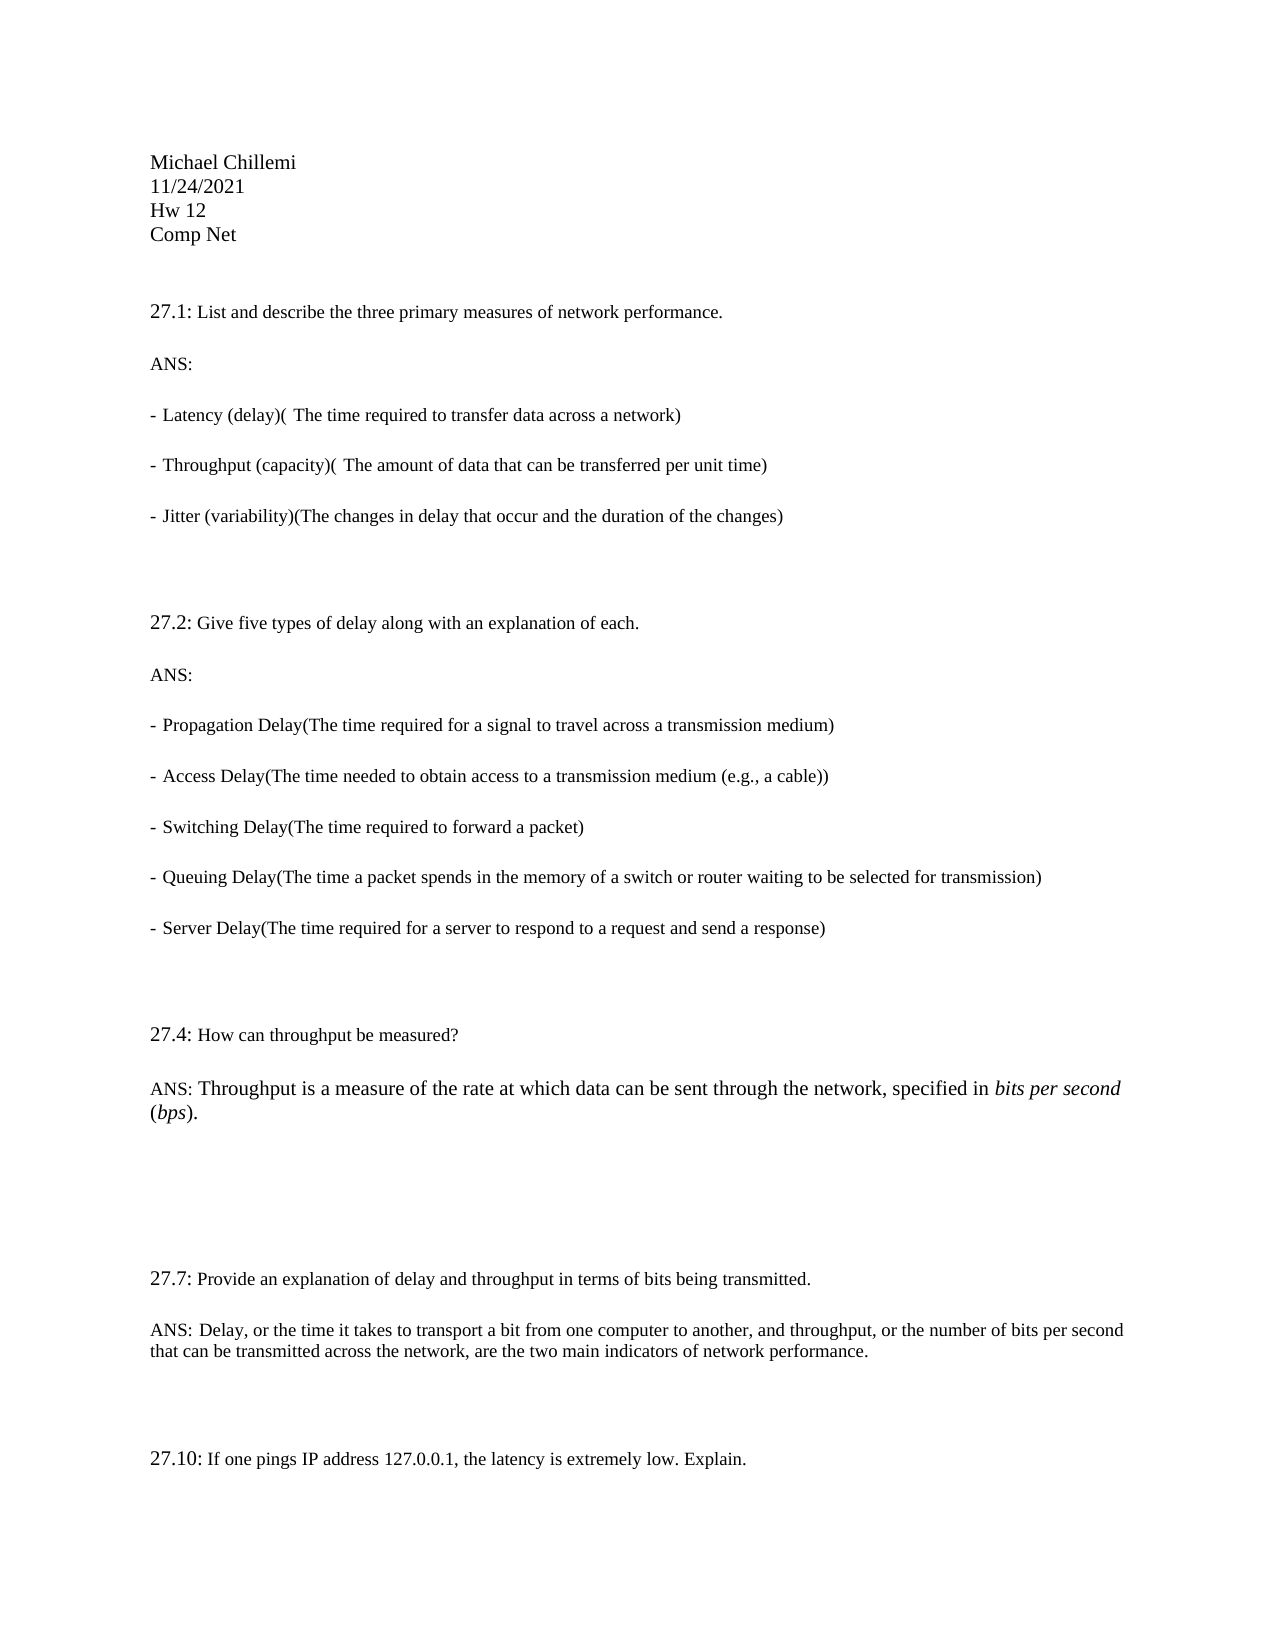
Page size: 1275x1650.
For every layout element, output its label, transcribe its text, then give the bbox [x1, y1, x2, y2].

text ANS: [150, 663, 1125, 685]
text 27.4: How can throughput be measured? [150, 1022, 1125, 1046]
text ANS: Delay, or the time it takes to transport a bit from one computer to another, and throughput, or the number of bits per second that can be transmitted across the network, are the two main indicators of network performance. [150, 1319, 1125, 1362]
text 27.10: If one pings IP address 127.0.0.1, the latency is extremely low. Explain. [150, 1446, 1125, 1469]
text 27.2: Give five types of delay along with an explanation of each. [150, 610, 1125, 634]
text ANS: [150, 353, 1125, 374]
text Michael Chillemi [150, 150, 1125, 174]
text ANS: Throughput is a measure of the rate at which data can be sent through the network, specified in bits per second (bps). [150, 1076, 1125, 1124]
text - Propagation Delay(The time required for a signal to travel across a transmission medium) [150, 714, 1125, 736]
text - Server Delay(The time required for a server to respond to a request and send a response) [150, 917, 1125, 939]
text - Jitter (variability)(The changes in delay that occur and the duration of the changes) [150, 505, 1125, 526]
text 27.7: Provide an explanation of delay and throughput in terms of bits being transmitted. [150, 1265, 1125, 1289]
text - Throughput (capacity)( The amount of data that can be transferred per unit time) [150, 454, 1125, 476]
text - Latency (delay)( The time required to transfer data across a network) [150, 403, 1125, 425]
text 11/24/2021 [150, 174, 1125, 198]
text - Queuing Delay(The time a packet spends in the memory of a switch or router waiting to be selected for transmission) [150, 866, 1125, 888]
text 27.1: List and describe the three primary measures of network performance. [150, 299, 1125, 323]
text - Switching Delay(The time required to forward a packet) [150, 816, 1125, 837]
text - Access Delay(The time needed to obtain access to a transmission medium (e.g., a cable)) [150, 765, 1125, 786]
text Hw 12 [150, 198, 1125, 222]
text Comp Net [150, 222, 1125, 246]
